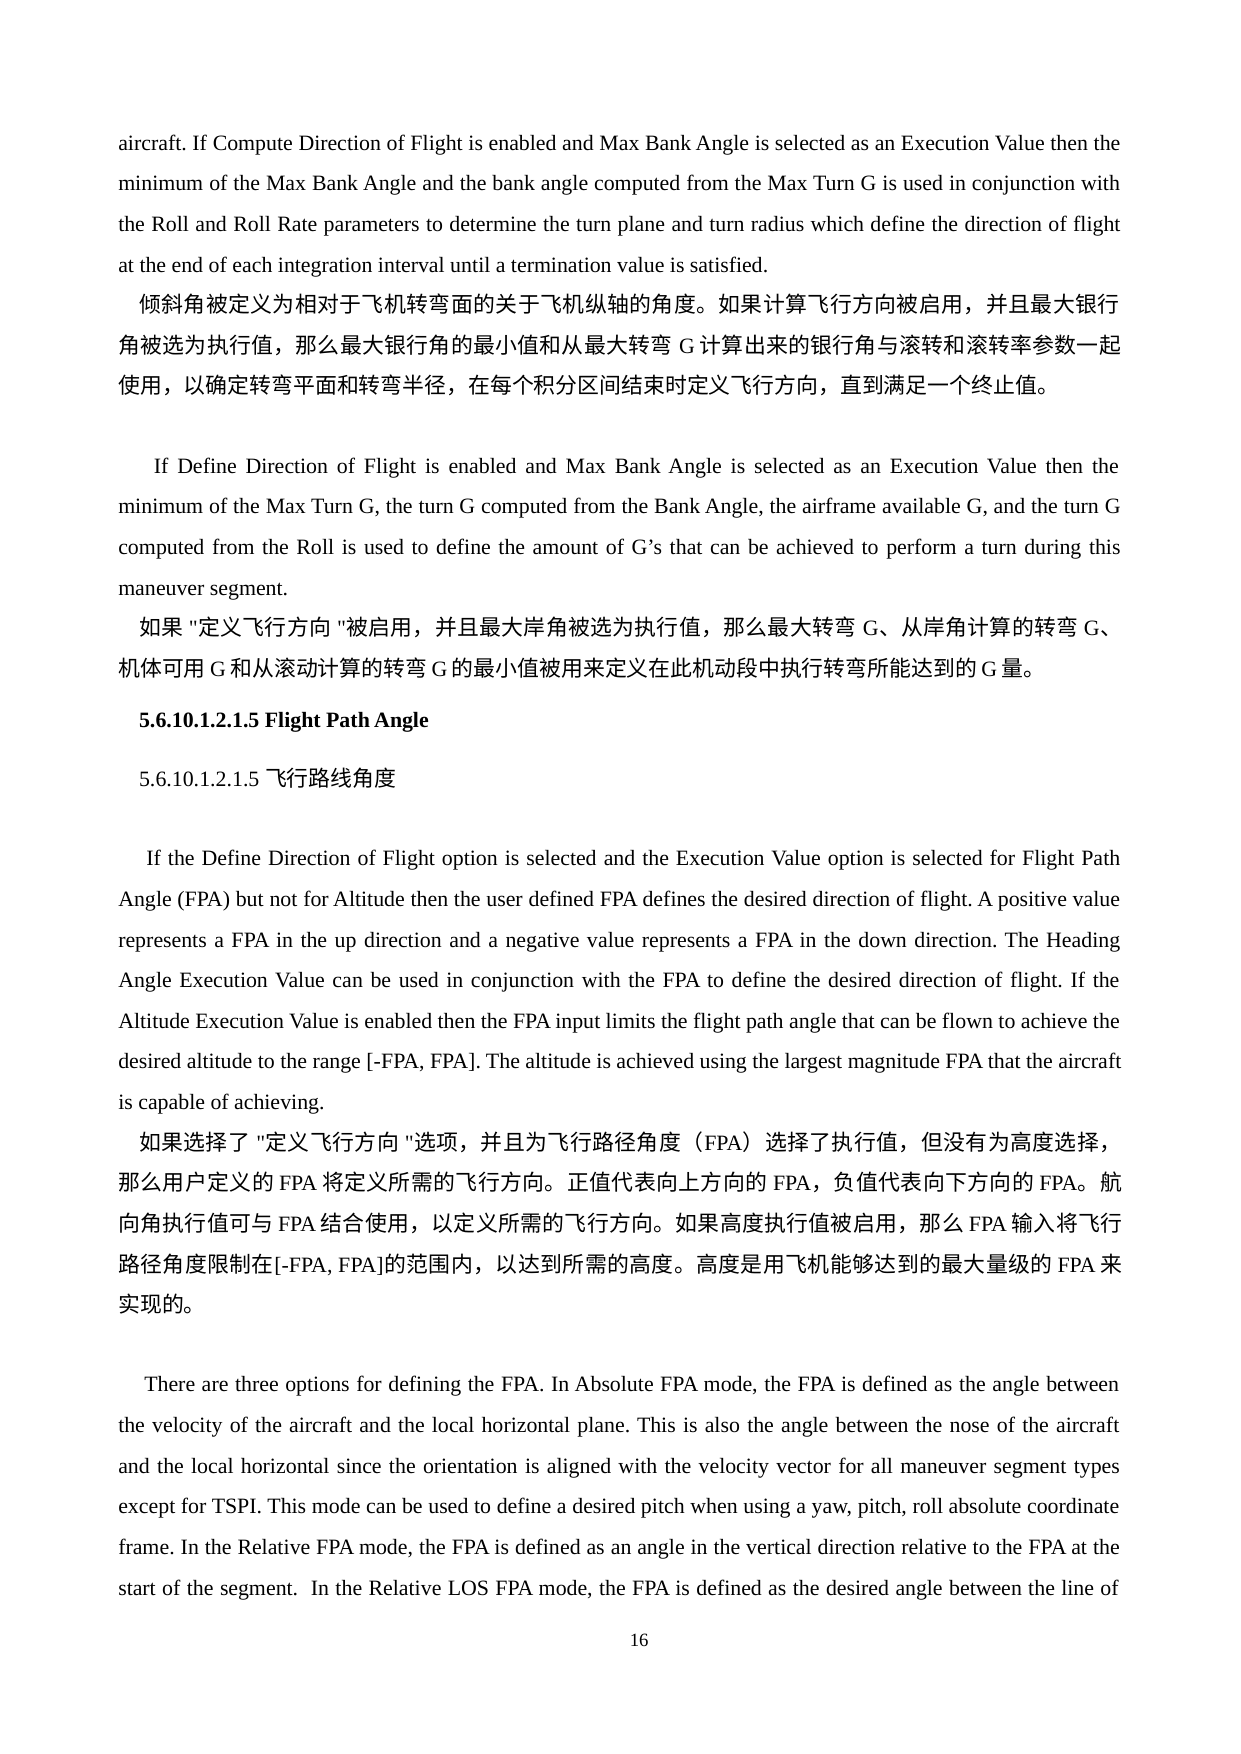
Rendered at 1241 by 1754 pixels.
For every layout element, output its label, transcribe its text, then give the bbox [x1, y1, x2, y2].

text 如果 "定义飞行方向 "被启用，并且最大岸角被选为执行值，那么最大转弯G、从岸角计算的转弯G、机体可用G和从滚动计算的转弯G的最小值被用来定义在此机动段中执行转弯所能达到的G量。 [118, 609, 1122, 683]
subtitle 5.6.10.1.2.1.5 Flight Path Angle [118, 703, 1122, 736]
text 5.6.10.1.2.1.5 飞行路线角度 [118, 761, 1122, 793]
text If Define Direction of Flight is enabled and Max Bank Angle is selected as an Execution Value then the minimum of the Max Turn G, the turn G computed from the Bank Angle, the airframe available G, and the turn G computed from the Roll is used to define the amount of G’s that can be achieved to perform a turn during this maneuver segment. [118, 408, 1122, 603]
text 倾斜角被定义为相对于飞机转弯面的关于飞机纵轴的角度。如果计算飞行方向被启用，并且最大银行角被选为执行值，那么最大银行角的最小值和从最大转弯G计算出来的银行角与滚转和滚转率参数一起使用，以确定转弯平面和转弯半径，在每个积分区间结束时定义飞行方向，直到满足一个终止值。 [118, 287, 1122, 400]
text 如果选择了 "定义飞行方向 "选项，并且为飞行路径角度（FPA）选择了执行值，但没有为高度选择，那么用户定义的FPA将定义所需的飞行方向。正值代表向上方向的FPA，负值代表向下方向的FPA。航向角执行值可与FPA结合使用，以定义所需的飞行方向。如果高度执行值被启用，那么FPA输入将飞行路径角度限制在[-FPA, FPA]的范围内，以达到所需的高度。高度是用飞机能够达到的最大量级的FPA来实现的。 [118, 1124, 1122, 1319]
text If the Define Direction of Flight option is selected and the Execution Value option is selected for Flight Path Angle (FPA) but not for Altitude then the user defined FPA defines the desired direction of flight. A positive value represents a FPA in the up direction and a negative value represents a FPA in the down direction. The Heading Angle Execution Value can be used in conjunction with the FPA to define the desired direction of flight. If the Altitude Execution Value is enabled then the FPA input limits the flight path angle that can be flown to achieve the desired altitude to the range [-FPA, FPA]. The altitude is achieved using the largest magnitude FPA that the aircraft is capable of achieving. [118, 801, 1122, 1118]
